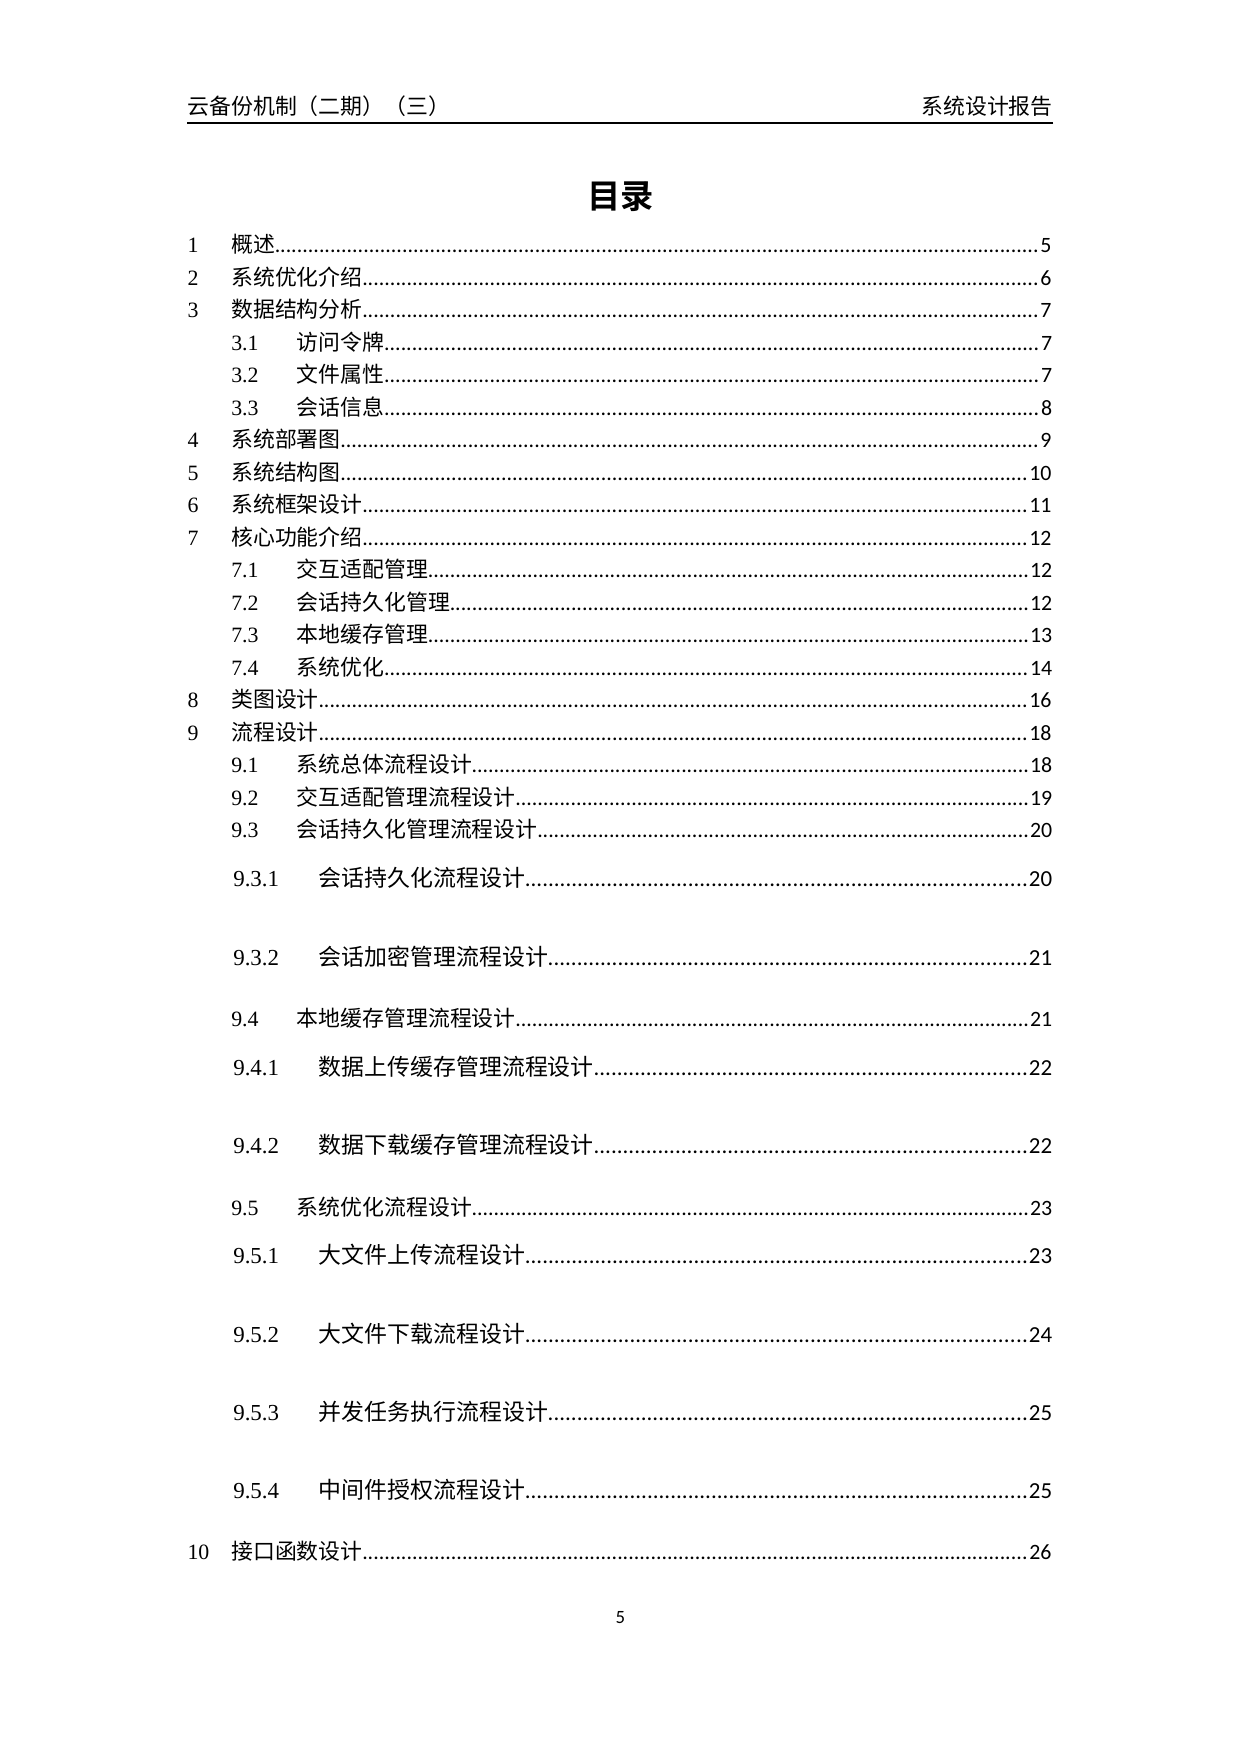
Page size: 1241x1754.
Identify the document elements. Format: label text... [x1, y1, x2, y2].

text 9.3.2 会话加密管理流程设计 21 [233, 922, 1053, 987]
text 9.5.3 并发任务执行流程设计 25 [233, 1378, 1053, 1443]
text 6 系统框架设计 11 [187, 487, 1053, 519]
text 3.1 访问令牌 7 [231, 324, 1053, 357]
text 2 系统优化介绍 6 [187, 259, 1053, 292]
text 9.3.1 会话持久化流程设计 20 [233, 844, 1053, 909]
text 9 流程设计 18 [187, 714, 1053, 747]
text 9.2 交互适配管理流程设计 19 [231, 779, 1053, 812]
text 7 核心功能介绍 12 [187, 519, 1053, 552]
text 10 接口函数设计 26 [187, 1534, 1053, 1566]
text 3.3 会话信息 8 [231, 389, 1053, 422]
text 7.1 交互适配管理 12 [231, 552, 1053, 584]
text 4 系统部署图 9 [187, 422, 1053, 454]
text 9.1 系统总体流程设计 18 [231, 747, 1053, 779]
text 9.5 系统优化流程设计 23 [231, 1189, 1053, 1222]
text 9.4.1 数据上传缓存管理流程设计 22 [233, 1033, 1053, 1098]
text 8 类图设计 16 [187, 682, 1053, 714]
text 目录 [187, 162, 1053, 227]
text 1 概述 5 [187, 227, 1053, 259]
text 5 系统结构图 10 [187, 454, 1053, 487]
text 9.3 会话持久化管理流程设计 20 [231, 812, 1053, 844]
text 7.3 本地缓存管理 13 [231, 617, 1053, 649]
text 3 数据结构分析 7 [187, 292, 1053, 324]
text 7.2 会话持久化管理 12 [231, 584, 1053, 617]
text 9.5.1 大文件上传流程设计 23 [233, 1222, 1053, 1287]
text 7.4 系统优化 14 [231, 649, 1053, 682]
text 9.5.4 中间件授权流程设计 25 [233, 1456, 1053, 1521]
text 9.5.2 大文件下载流程设计 24 [233, 1299, 1053, 1364]
text 9.4 本地缓存管理流程设计 21 [231, 1001, 1053, 1033]
text 9.4.2 数据下载缓存管理流程设计 22 [233, 1111, 1053, 1176]
text 3.2 文件属性 7 [231, 357, 1053, 389]
